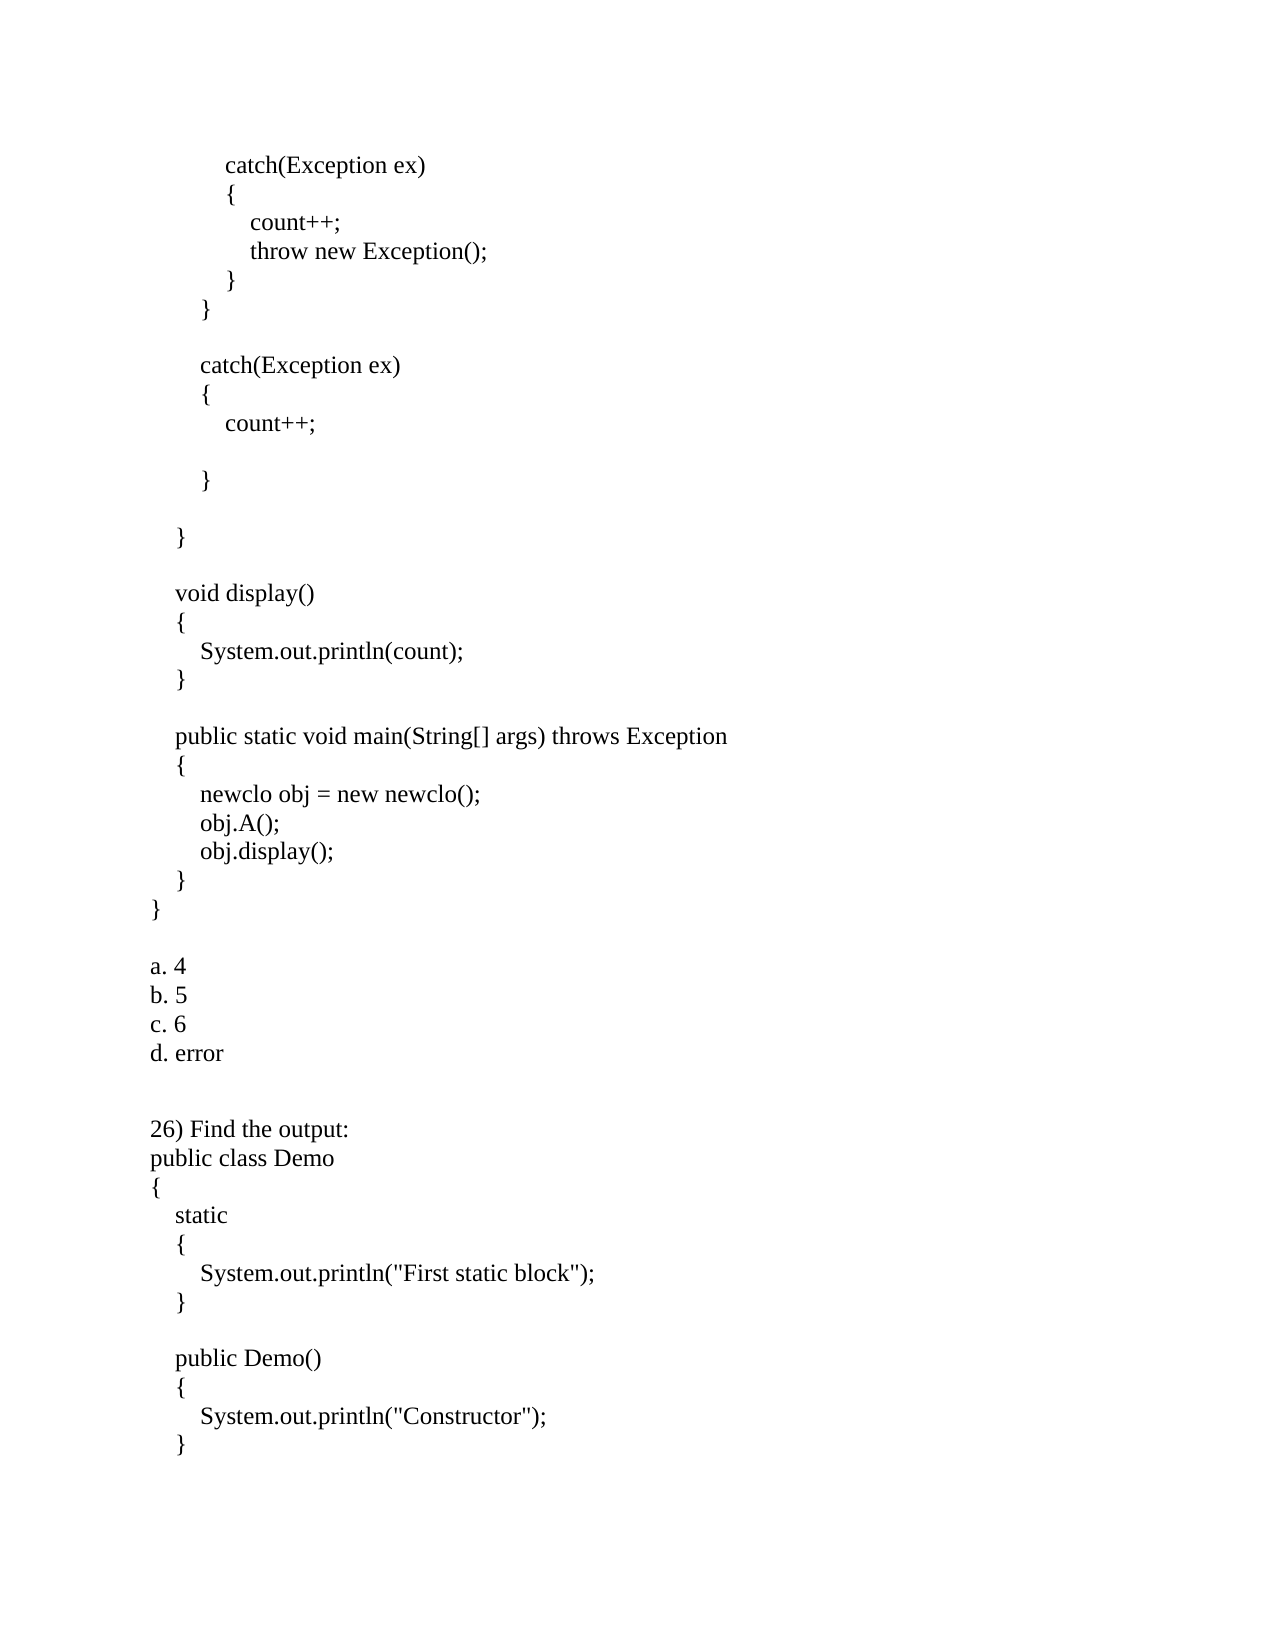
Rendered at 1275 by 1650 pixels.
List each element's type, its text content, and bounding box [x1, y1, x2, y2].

text b. 5 [150, 980, 1125, 1009]
text System.out.println("Constructor"); [150, 1401, 1125, 1429]
text public Demo() [150, 1343, 1125, 1372]
text a. 4 [150, 951, 1125, 980]
text void display() [150, 578, 1125, 607]
text static [150, 1200, 1125, 1229]
text } [150, 664, 1125, 693]
text System.out.println("First static block"); [150, 1258, 1125, 1287]
text } [150, 465, 1125, 493]
text { [150, 379, 1125, 408]
text } [150, 1429, 1125, 1458]
text count++; [150, 207, 1125, 236]
text { [150, 1372, 1125, 1401]
text } [150, 865, 1125, 894]
text d. error [150, 1038, 1125, 1066]
text } [150, 894, 1125, 923]
text { [150, 1172, 1125, 1200]
text { [150, 607, 1125, 636]
text catch(Exception ex) [150, 351, 1125, 379]
text { [150, 1229, 1125, 1258]
text newclo obj = new newclo(); [150, 779, 1125, 808]
text } [150, 265, 1125, 294]
text catch(Exception ex) [150, 150, 1125, 179]
text public static void main(String[] args) throws Exception [150, 721, 1125, 750]
text { [150, 179, 1125, 207]
text obj.A(); [150, 808, 1125, 836]
text obj.display(); [150, 836, 1125, 865]
text c. 6 [150, 1009, 1125, 1038]
text System.out.println(count); [150, 636, 1125, 664]
text 26) Find the output: [150, 1114, 1125, 1143]
text throw new Exception(); [150, 236, 1125, 265]
text } [150, 1287, 1125, 1315]
text public class Demo [150, 1143, 1125, 1172]
text } [150, 522, 1125, 550]
text count++; [150, 408, 1125, 437]
text { [150, 750, 1125, 779]
text } [150, 294, 1125, 322]
